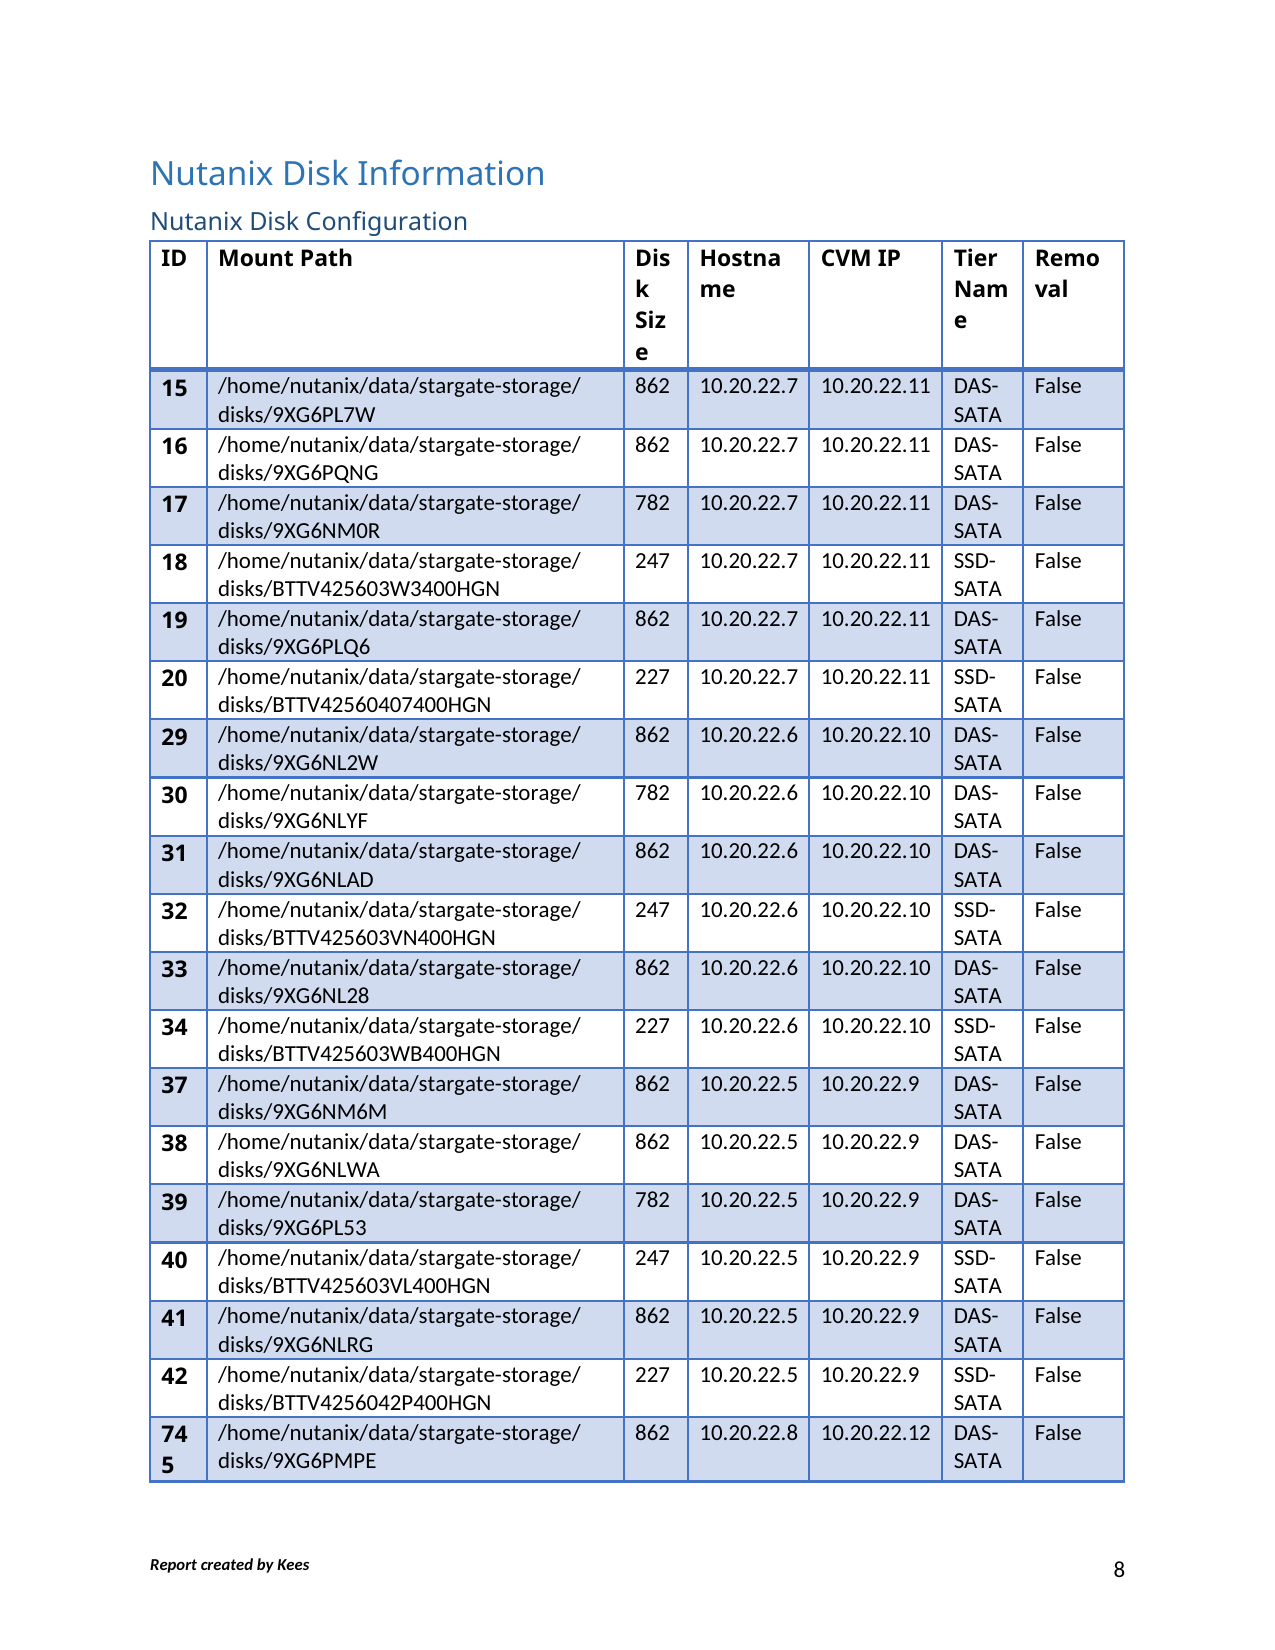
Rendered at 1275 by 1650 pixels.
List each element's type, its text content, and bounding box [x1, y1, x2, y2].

table_cell False [1024, 720, 1123, 776]
table_cell 10.20.22.10 [810, 1011, 941, 1067]
table_cell 30 [151, 779, 206, 834]
table_cell 10.20.22.9 [810, 1069, 941, 1125]
table_cell /home/nutanix/data/stargate-storage/disks/9XG6NM6M [208, 1069, 623, 1125]
table_cell SSD-SATA [943, 1244, 1022, 1299]
table_cell 10.20.22.7 [689, 604, 808, 660]
table_cell 10.20.22.7 [689, 546, 808, 602]
table_cell False [1024, 1302, 1123, 1358]
table_cell 19 [151, 604, 206, 660]
table_cell SSD-SATA [943, 662, 1022, 718]
table_cell 862 [625, 430, 687, 486]
table_cell DAS-SATA [943, 953, 1022, 1009]
subtitle Nutanix Disk Information [150, 150, 1125, 195]
table_cell DAS-SATA [943, 1418, 1022, 1480]
table_cell /home/nutanix/data/stargate-storage/disks/9XG6NL28 [208, 953, 623, 1009]
table_cell False [1024, 779, 1123, 834]
table_cell 10.20.22.5 [689, 1302, 808, 1358]
table_cell 10.20.22.9 [810, 1360, 941, 1416]
table_cell 10.20.22.11 [810, 430, 941, 486]
table_header Tier Name [943, 242, 1022, 367]
table_cell /home/nutanix/data/stargate-storage/disks/9XG6PLQ6 [208, 604, 623, 660]
table_cell False [1024, 662, 1123, 718]
table_cell False [1024, 430, 1123, 486]
table_cell /home/nutanix/data/stargate-storage/disks/9XG6NLRG [208, 1302, 623, 1358]
table_cell 10.20.22.12 [810, 1418, 941, 1480]
table_cell /home/nutanix/data/stargate-storage/disks/BTTV42560407400HGN [208, 662, 623, 718]
table_cell 18 [151, 546, 206, 602]
table_cell 10.20.22.5 [689, 1244, 808, 1299]
table_cell 37 [151, 1069, 206, 1125]
table_cell 10.20.22.9 [810, 1244, 941, 1299]
table_cell /home/nutanix/data/stargate-storage/disks/9XG6NM0R [208, 488, 623, 544]
table_cell SSD-SATA [943, 546, 1022, 602]
table_cell 862 [625, 372, 687, 428]
table_cell 34 [151, 1011, 206, 1067]
table_cell 862 [625, 1127, 687, 1183]
table_cell 39 [151, 1185, 206, 1241]
table_cell False [1024, 1360, 1123, 1416]
table_cell 862 [625, 1302, 687, 1358]
table_cell DAS-SATA [943, 488, 1022, 544]
table_cell 41 [151, 1302, 206, 1358]
table_cell 227 [625, 662, 687, 718]
table_header Mount Path [208, 242, 623, 367]
table_cell DAS-SATA [943, 430, 1022, 486]
table_cell 10.20.22.5 [689, 1127, 808, 1183]
table_cell 862 [625, 1069, 687, 1125]
table_cell 10.20.22.7 [689, 372, 808, 428]
table_cell 10.20.22.6 [689, 895, 808, 951]
table_cell DAS-SATA [943, 1069, 1022, 1125]
table_cell 782 [625, 779, 687, 834]
table_cell 10.20.22.7 [689, 430, 808, 486]
table_cell 10.20.22.10 [810, 779, 941, 834]
table_cell /home/nutanix/data/stargate-storage/disks/9XG6NL2W [208, 720, 623, 776]
table_cell /home/nutanix/data/stargate-storage/disks/9XG6PMPE [208, 1418, 623, 1480]
table_cell DAS-SATA [943, 1185, 1022, 1241]
table_cell 862 [625, 837, 687, 893]
table_cell 10.20.22.9 [810, 1127, 941, 1183]
table_header Disk Size [625, 242, 687, 367]
table_cell 17 [151, 488, 206, 544]
table_cell /home/nutanix/data/stargate-storage/disks/9XG6PL7W [208, 372, 623, 428]
table_cell 10.20.22.6 [689, 837, 808, 893]
table_cell 10.20.22.5 [689, 1360, 808, 1416]
table_cell DAS-SATA [943, 372, 1022, 428]
table_cell 10.20.22.11 [810, 372, 941, 428]
table_cell DAS-SATA [943, 604, 1022, 660]
table_cell False [1024, 1418, 1123, 1480]
table_cell False [1024, 488, 1123, 544]
table_cell 10.20.22.6 [689, 953, 808, 1009]
table_cell 782 [625, 1185, 687, 1241]
table_cell 227 [625, 1360, 687, 1416]
table_cell /home/nutanix/data/stargate-storage/disks/BTTV425603W3400HGN [208, 546, 623, 602]
table_cell 10.20.22.11 [810, 604, 941, 660]
table_header ID [151, 242, 206, 367]
table_cell 10.20.22.7 [689, 488, 808, 544]
table_cell 862 [625, 1418, 687, 1480]
table_cell 40 [151, 1244, 206, 1299]
table_cell 247 [625, 1244, 687, 1299]
table_cell False [1024, 1185, 1123, 1241]
table_cell /home/nutanix/data/stargate-storage/disks/9XG6NLWA [208, 1127, 623, 1183]
table_cell 247 [625, 546, 687, 602]
table_header CVM IP [810, 242, 941, 367]
table_cell 15 [151, 372, 206, 428]
table_cell False [1024, 546, 1123, 602]
table_cell 10.20.22.11 [810, 662, 941, 718]
table_cell 10.20.22.6 [689, 720, 808, 776]
table_cell False [1024, 1011, 1123, 1067]
table_cell 862 [625, 953, 687, 1009]
table_cell /home/nutanix/data/stargate-storage/disks/BTTV425603VL400HGN [208, 1244, 623, 1299]
table_cell 10.20.22.9 [810, 1185, 941, 1241]
table_cell 31 [151, 837, 206, 893]
table_cell 10.20.22.11 [810, 488, 941, 544]
table_cell 745 [151, 1418, 206, 1480]
table_header Removal [1024, 242, 1123, 367]
table_cell /home/nutanix/data/stargate-storage/disks/9XG6NLAD [208, 837, 623, 893]
table_cell SSD-SATA [943, 1360, 1022, 1416]
table_cell DAS-SATA [943, 720, 1022, 776]
table_cell False [1024, 604, 1123, 660]
table_cell 10.20.22.5 [689, 1185, 808, 1241]
table_cell /home/nutanix/data/stargate-storage/disks/9XG6NLYF [208, 779, 623, 834]
table_cell 10.20.22.6 [689, 779, 808, 834]
table_cell False [1024, 1244, 1123, 1299]
table_cell DAS-SATA [943, 1302, 1022, 1358]
table_cell DAS-SATA [943, 1127, 1022, 1183]
table_cell 227 [625, 1011, 687, 1067]
table_cell 782 [625, 488, 687, 544]
table_cell /home/nutanix/data/stargate-storage/disks/9XG6PL53 [208, 1185, 623, 1241]
table_cell 10.20.22.10 [810, 953, 941, 1009]
table_cell /home/nutanix/data/stargate-storage/disks/9XG6PQNG [208, 430, 623, 486]
table_cell 862 [625, 604, 687, 660]
table_cell 10.20.22.5 [689, 1069, 808, 1125]
table_cell False [1024, 1069, 1123, 1125]
table_cell 10.20.22.6 [689, 1011, 808, 1067]
table_cell 862 [625, 720, 687, 776]
table_cell 10.20.22.10 [810, 895, 941, 951]
table_cell 42 [151, 1360, 206, 1416]
table_cell False [1024, 372, 1123, 428]
table_header Hostname [689, 242, 808, 367]
table_cell /home/nutanix/data/stargate-storage/disks/BTTV425603VN400HGN [208, 895, 623, 951]
table_cell 10.20.22.7 [689, 662, 808, 718]
table_cell 20 [151, 662, 206, 718]
table_cell 10.20.22.8 [689, 1418, 808, 1480]
table_cell 29 [151, 720, 206, 776]
table_cell SSD-SATA [943, 895, 1022, 951]
table_cell SSD-SATA [943, 1011, 1022, 1067]
subtitle Nutanix Disk Configuration [150, 203, 1125, 237]
table_cell /home/nutanix/data/stargate-storage/disks/BTTV425603WB400HGN [208, 1011, 623, 1067]
table_cell False [1024, 1127, 1123, 1183]
table_cell 38 [151, 1127, 206, 1183]
table_cell /home/nutanix/data/stargate-storage/disks/BTTV4256042P400HGN [208, 1360, 623, 1416]
table_cell False [1024, 895, 1123, 951]
table_cell DAS-SATA [943, 779, 1022, 834]
table_cell DAS-SATA [943, 837, 1022, 893]
table_cell 33 [151, 953, 206, 1009]
table_cell 247 [625, 895, 687, 951]
table_cell 10.20.22.9 [810, 1302, 941, 1358]
table_cell False [1024, 953, 1123, 1009]
table_cell 10.20.22.11 [810, 546, 941, 602]
table_cell 32 [151, 895, 206, 951]
table_cell 10.20.22.10 [810, 720, 941, 776]
table_cell 16 [151, 430, 206, 486]
table_cell False [1024, 837, 1123, 893]
table_cell 10.20.22.10 [810, 837, 941, 893]
